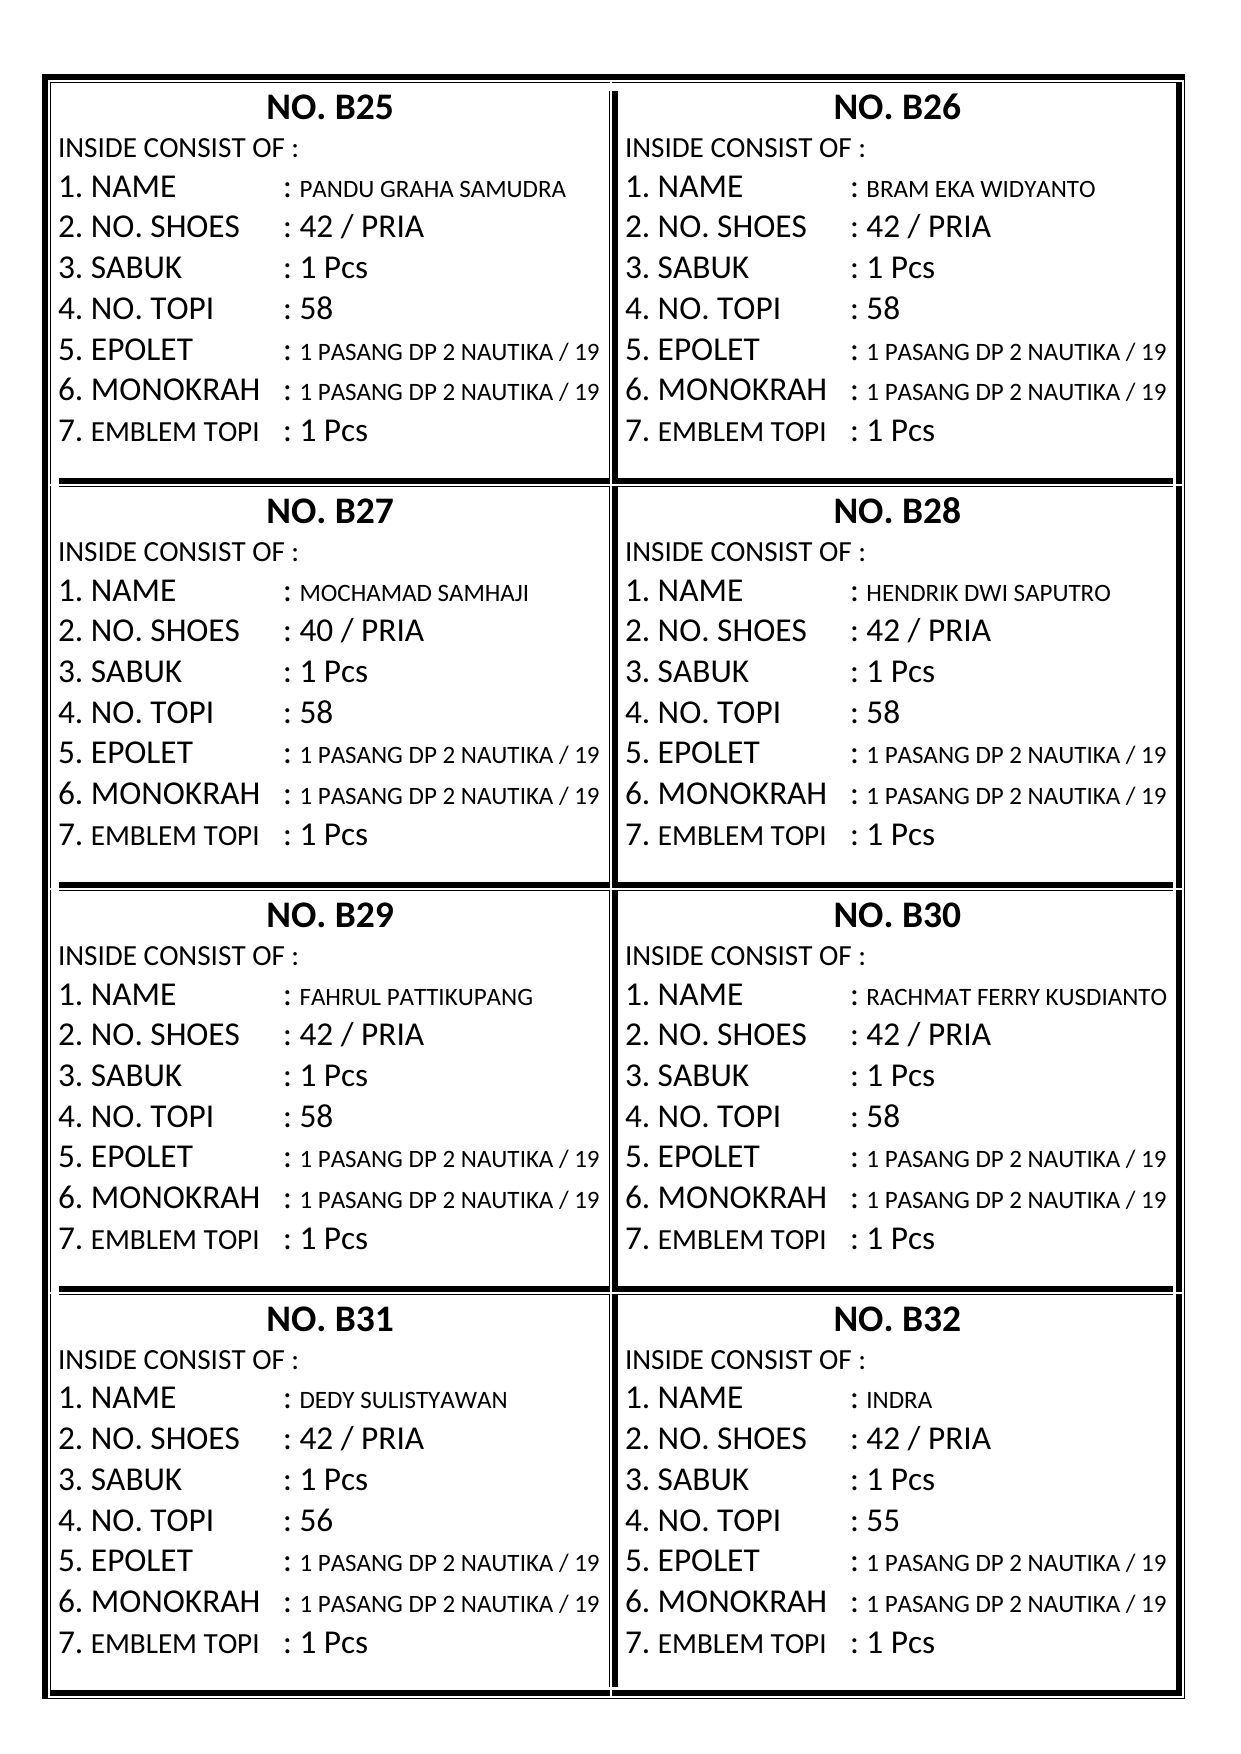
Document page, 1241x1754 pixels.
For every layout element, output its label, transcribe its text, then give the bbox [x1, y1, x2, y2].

table_cell NO. B32 INSIDE CONSIST OF : 1. NAME : INDRA 2. NO. SHOES : 42 / PRIA 3. SABUK : 1 Pcs 4. NO. TOPI : 55 5. EPOLET : 1 PASANG DP 2 NAUTIKA / 19 6. MONOKRAH : 1 PASANG DP 2 NAUTIKA / 19 7. EMBLEM TOPI : 1 Pcs [614, 1286, 1181, 1690]
table_cell NO. B28 INSIDE CONSIST OF : 1. NAME : HENDRIK DWI SAPUTRO 2. NO. SHOES : 42 / PRIA 3. SABUK : 1 Pcs 4. NO. TOPI : 58 5. EPOLET : 1 PASANG DP 2 NAUTIKA / 19 6. MONOKRAH : 1 PASANG DP 2 NAUTIKA / 19 7. EMBLEM TOPI : 1 Pcs [614, 478, 1181, 882]
table_cell NO. B27 INSIDE CONSIST OF : 1. NAME : MOCHAMAD SAMHAJI 2. NO. SHOES : 40 / PRIA 3. SABUK : 1 Pcs 4. NO. TOPI : 58 5. EPOLET : 1 PASANG DP 2 NAUTIKA / 19 6. MONOKRAH : 1 PASANG DP 2 NAUTIKA / 19 7. EMBLEM TOPI : 1 Pcs [48, 478, 613, 882]
table_cell NO. B26 INSIDE CONSIST OF : 1. NAME : BRAM EKA WIDYANTO 2. NO. SHOES : 42 / PRIA 3. SABUK : 1 Pcs 4. NO. TOPI : 58 5. EPOLET : 1 PASANG DP 2 NAUTIKA / 19 6. MONOKRAH : 1 PASANG DP 2 NAUTIKA / 19 7. EMBLEM TOPI : 1 Pcs [614, 83, 1176, 478]
table_cell NO. B25 INSIDE CONSIST OF : 1. NAME : PANDU GRAHA SAMUDRA 2. NO. SHOES : 42 / PRIA 3. SABUK : 1 Pcs 4. NO. TOPI : 58 5. EPOLET : 1 PASANG DP 2 NAUTIKA / 19 6. MONOKRAH : 1 PASANG DP 2 NAUTIKA / 19 7. EMBLEM TOPI : 1 Pcs [48, 80, 613, 478]
table_cell NO. B30 INSIDE CONSIST OF : 1. NAME : RACHMAT FERRY KUSDIANTO 2. NO. SHOES : 42 / PRIA 3. SABUK : 1 Pcs 4. NO. TOPI : 58 5. EPOLET : 1 PASANG DP 2 NAUTIKA / 19 6. MONOKRAH : 1 PASANG DP 2 NAUTIKA / 19 7. EMBLEM TOPI : 1 Pcs [614, 882, 1181, 1286]
table_cell NO. B31 INSIDE CONSIST OF : 1. NAME : DEDY SULISTYAWAN 2. NO. SHOES : 42 / PRIA 3. SABUK : 1 Pcs 4. NO. TOPI : 56 5. EPOLET : 1 PASANG DP 2 NAUTIKA / 19 6. MONOKRAH : 1 PASANG DP 2 NAUTIKA / 19 7. EMBLEM TOPI : 1 Pcs [48, 1286, 613, 1690]
table_cell NO. B29 INSIDE CONSIST OF : 1. NAME : FAHRUL PATTIKUPANG 2. NO. SHOES : 42 / PRIA 3. SABUK : 1 Pcs 4. NO. TOPI : 58 5. EPOLET : 1 PASANG DP 2 NAUTIKA / 19 6. MONOKRAH : 1 PASANG DP 2 NAUTIKA / 19 7. EMBLEM TOPI : 1 Pcs [48, 882, 613, 1286]
